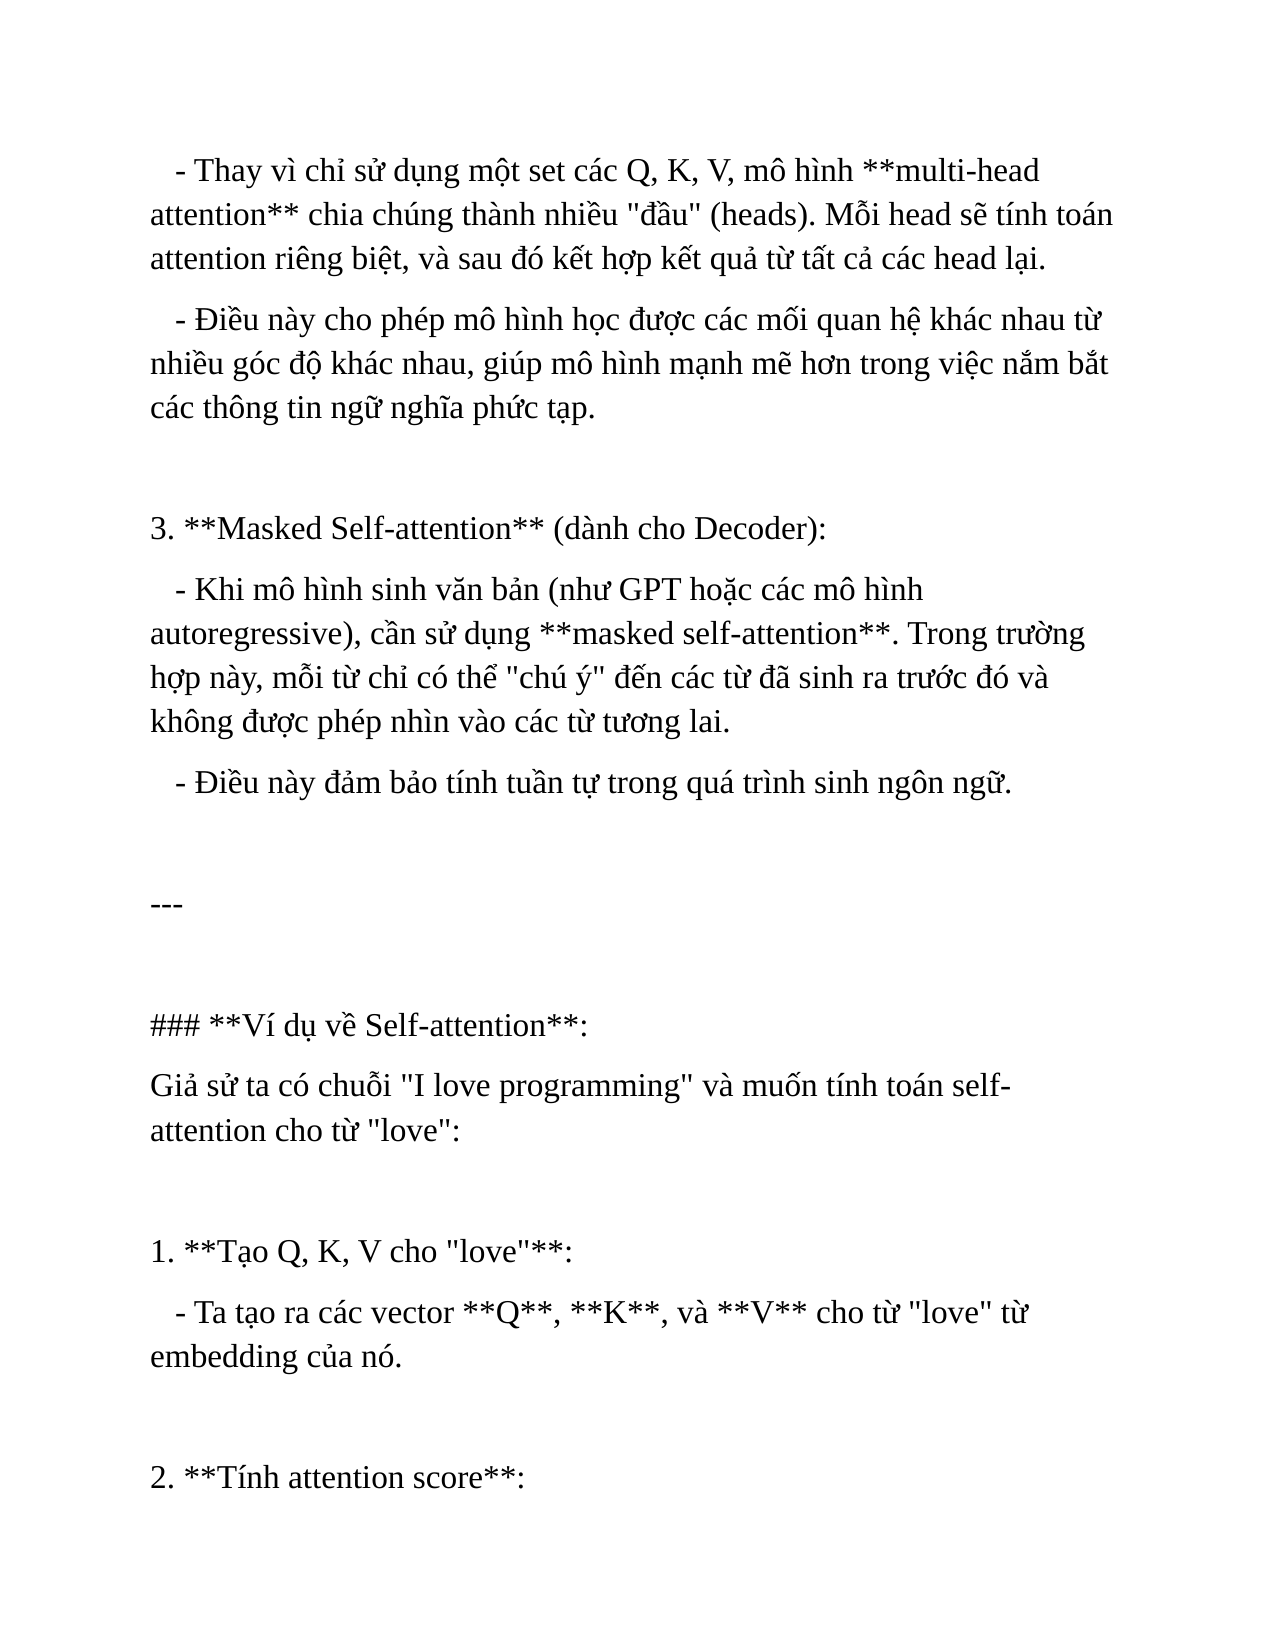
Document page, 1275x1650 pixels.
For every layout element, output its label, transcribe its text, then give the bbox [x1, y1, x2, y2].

text --- [150, 883, 1125, 922]
text - Ta tạo ra các vector **Q**, **K**, và **V** cho từ "love" từ embedding của nó. [150, 1292, 1125, 1374]
text - Điều này đảm bảo tính tuần tự trong quá trình sinh ngôn ngữ. [150, 762, 1125, 800]
text 2. **Tính attention score**: [150, 1457, 1125, 1496]
text ### **Ví dụ về Self-attention**: [150, 1005, 1125, 1043]
text Giả sử ta có chuỗi "I love programming" và muốn tính toán self-attention cho từ "love": [150, 1066, 1125, 1148]
text 3. **Masked Self-attention** (dành cho Decoder): [150, 508, 1125, 547]
text 1. **Tạo Q, K, V cho "love"**: [150, 1231, 1125, 1269]
text - Điều này cho phép mô hình học được các mối quan hệ khác nhau từ nhiều góc độ khác nhau, giúp mô hình mạnh mẽ hơn trong việc nắm bắt các thông tin ngữ nghĩa phức tạp. [150, 299, 1125, 425]
text - Thay vì chỉ sử dụng một set các Q, K, V, mô hình **multi-head attention** chia chúng thành nhiều "đầu" (heads). Mỗi head sẽ tính toán attention riêng biệt, và sau đó kết hợp kết quả từ tất cả các head lại. [150, 150, 1125, 276]
text - Khi mô hình sinh văn bản (như GPT hoặc các mô hình autoregressive), cần sử dụng **masked self-attention**. Trong trường hợp này, mỗi từ chỉ có thể "chú ý" đến các từ đã sinh ra trước đó và không được phép nhìn vào các từ tương lai. [150, 569, 1125, 740]
